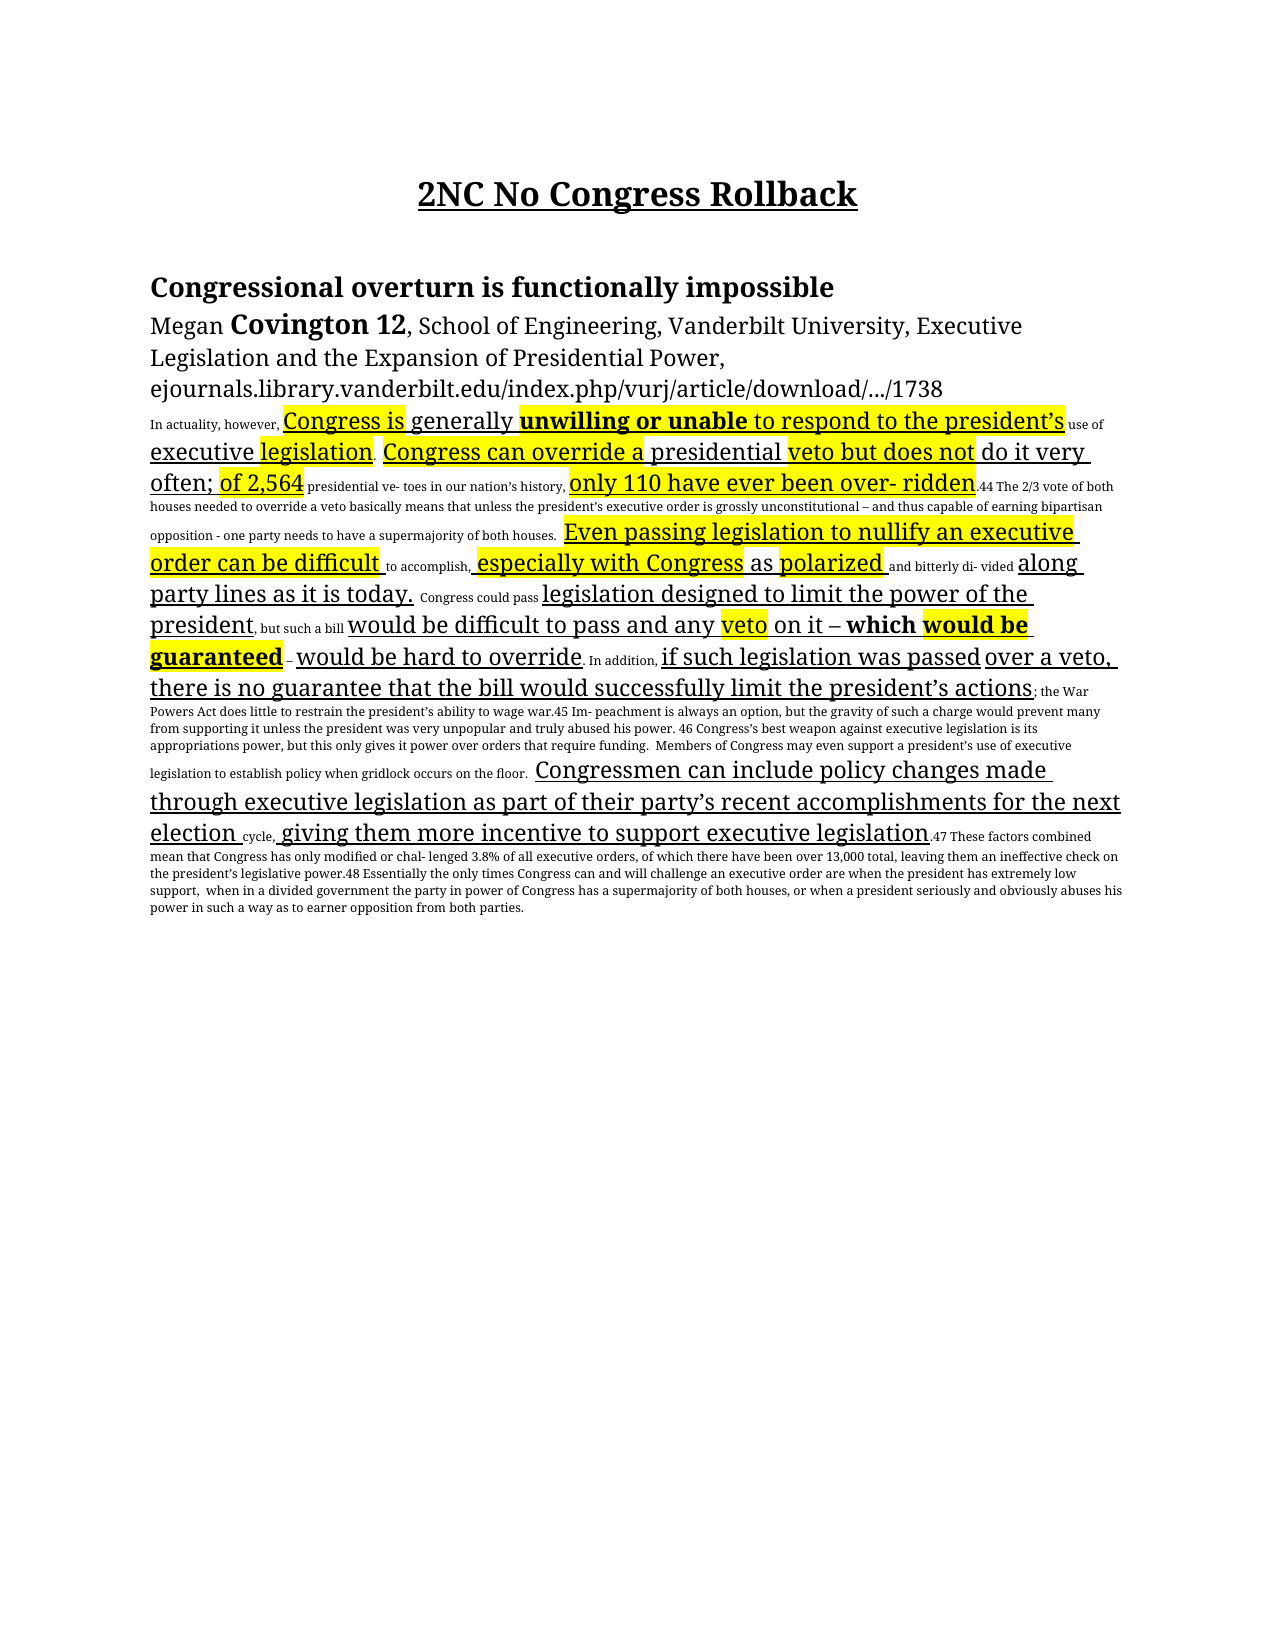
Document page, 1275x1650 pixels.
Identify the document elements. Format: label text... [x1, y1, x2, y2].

subtitle 2NC No Congress Rollback [150, 171, 1125, 216]
text In actuality, however, Congress is generally unwilling or unable to respond to the president’s use of executive legislation. Congress can override a presidential veto but does not do it very often; of 2,564 presidential ve- toes in our nation’s history, only 110 have ever been over- ridden.44 The 2/3 vote of both houses needed to override a veto basically means that unless the president’s executive order is grossly unconstitutional – and thus capable of earning bipartisan opposition - one party needs to have a supermajority of both houses. Even passing legislation to nullify an executive order can be difficult to accomplish, especially with Congress as polarized and bitterly di- vided along party lines as it is today. Congress could pass legislation designed to limit the power of the president, but such a bill would be difficult to pass and any veto on it – which would be guaranteed – would be hard to override. In addition, if such legislation was passed over a veto, there is no guarantee that the bill would successfully limit the president’s actions; the War Powers Act does little to restrain the president’s ability to wage war.45 Im- peachment is always an option, but the gravity of such a charge would prevent many from supporting it unless the president was very unpopular and truly abused his power. 46 Congress’s best weapon against executive legislation is its appropriations power, but this only gives it power over orders that require funding. Members of Congress may even support a president’s use of executive legislation to establish policy when gridlock occurs on the floor. Congressmen can include policy changes made through executive legislation as part of their party’s recent accomplishments for the next election cycle, giving them more incentive to support executive legislation.47 These factors combined mean that Congress has only modified or chal- lenged 3.8% of all executive orders, of which there have been over 13,000 total, leaving them an ineffective check on the president’s legislative power.48 Essentially the only times Congress can and will challenge an executive order are when the president has extremely low support, when in a divided government the party in power of Congress has a supermajority of both houses, or when a president seriously and obviously abuses his power in such a way as to earner opposition from both parties. [150, 404, 1125, 916]
subtitle Congressional overturn is functionally impossible [150, 268, 1125, 305]
text Megan Covington 12, School of Engineering, Vanderbilt University, Executive Legislation and the Expansion of Presidential Power, ejournals.library.vanderbilt.edu/index.php/vurj/article/download/.../1738 [150, 305, 1125, 404]
